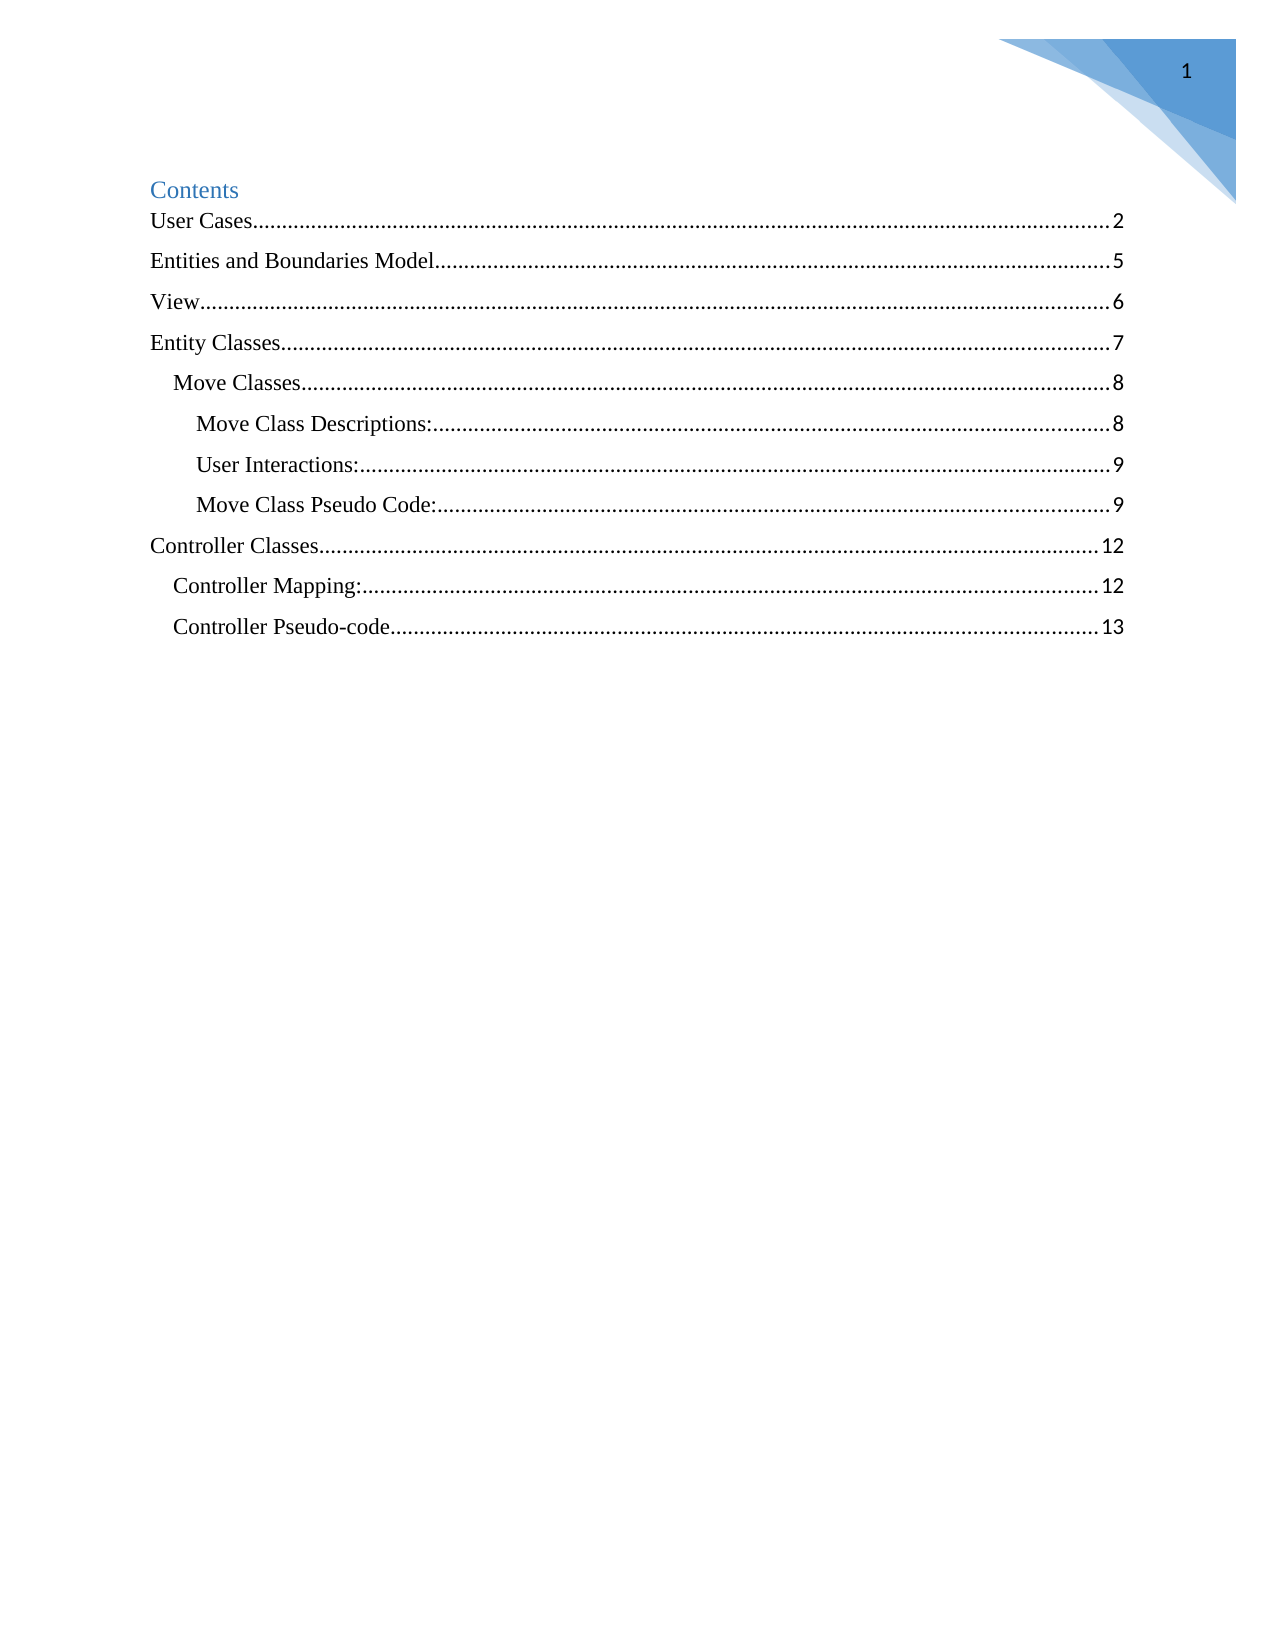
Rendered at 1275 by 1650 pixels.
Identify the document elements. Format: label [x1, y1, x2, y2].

picture [997, 39, 1236, 205]
